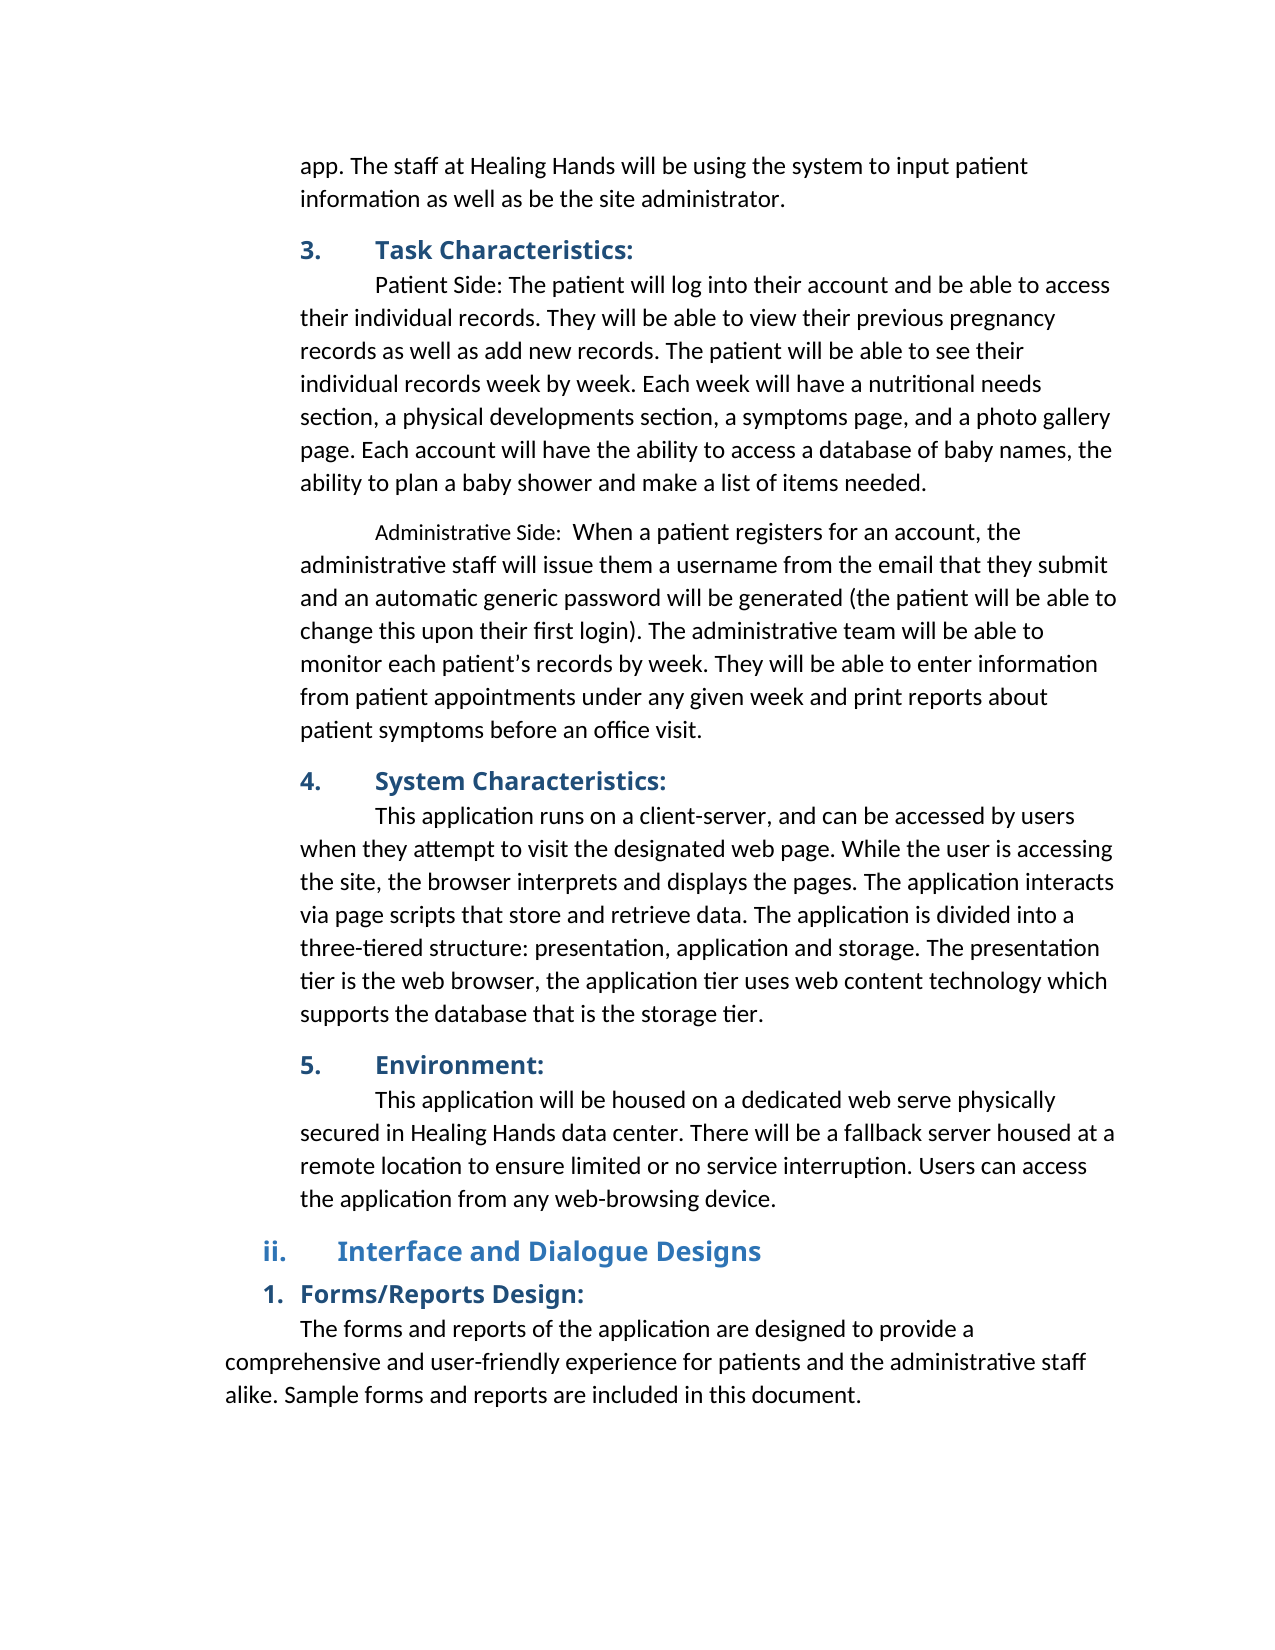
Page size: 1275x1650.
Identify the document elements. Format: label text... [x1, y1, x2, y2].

subtitle Task Characteristics: [300, 232, 1125, 267]
list Patient Side: The patient will log into their account and be able to access their individual records. They will be able to view their previous pregnancy records as well as add new records. The patient will be able to see their individual records week by week. Each week will have a nutritional needs section, a physical developments section, a symptoms page, and a photo gallery page. Each account will have the ability to access a database of baby names, the ability to plan a baby shower and make a list of items needed. [300, 269, 1125, 497]
subtitle Environment: [300, 1047, 1125, 1081]
subtitle Interface and Dialogue Designs [262, 1232, 1125, 1269]
subtitle Forms/Reports Design: [262, 1276, 1125, 1310]
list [300, 150, 1125, 213]
list This application will be housed on a dedicated web serve physically secured in Healing Hands data center. There will be a fallback server housed at a remote location to ensure limited or no service interruption. Users can access the application from any web-browsing device. [300, 1084, 1125, 1213]
list This application runs on a client-server, and can be accessed by users when they attempt to visit the designated web page. While the user is accessing the site, the browser interprets and displays the pages. The application interacts via page scripts that store and retrieve data. The application is divided into a three-tiered structure: presentation, application and storage. The presentation tier is the web browser, the application tier uses web content technology which supports the database that is the storage tier. [300, 800, 1125, 1028]
text The forms and reports of the application are designed to provide a comprehensive and user-friendly experience for patients and the administrative staff alike. Sample forms and reports are included in this document. [225, 1313, 1125, 1409]
subtitle System Characteristics: [300, 763, 1125, 797]
text Administrative Side: When a patient registers for an account, the administrative staff will issue them a username from the email that they submit and an automatic generic password will be generated (the patient will be able to change this upon their first login). The administrative team will be able to monitor each patient’s records by week. They will be able to enter information from patient appointments under any given week and print reports about patient symptoms before an office visit. [300, 516, 1125, 744]
